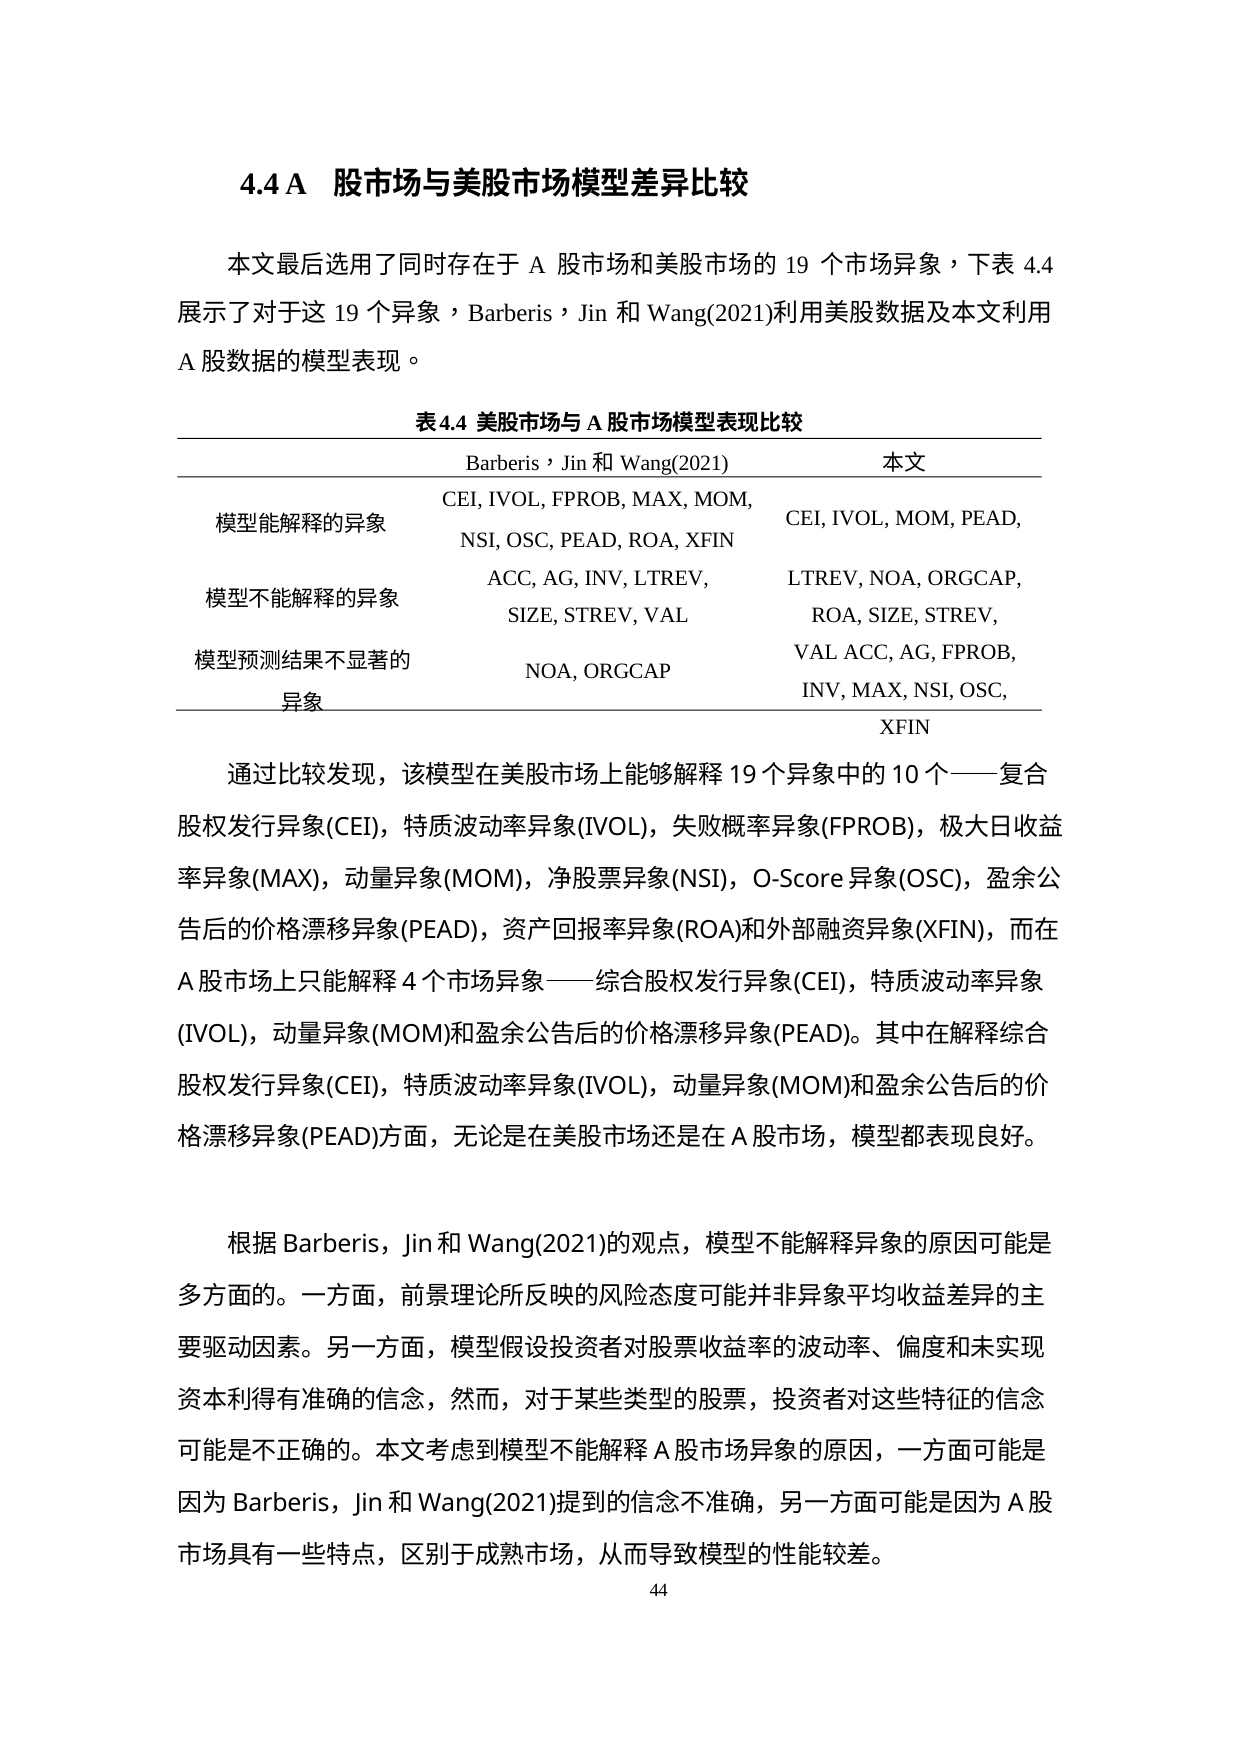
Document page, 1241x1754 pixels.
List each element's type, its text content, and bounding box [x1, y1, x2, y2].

text 模型预测结果不显著的异象 [193, 643, 412, 717]
text 根据Barberis，Jin和Wang(2021)的观点，模型不能解释异象的原因可能是多方面的。一方面，前景理论所反映的风险态度可能并非异象平均收益差异的主要驱动因素。另一方面，模型假设投资者对股票收益率的波动率、偏度和未实现资本利得有准确的信念，然而，对于某些类型的股票，投资者对这些特征的信念可能是不正确的。本文考虑到模型不能解释A股市场异象的原因，一方面可能是因为Barberis，Jin和Wang(2021)提到的信念不准确，另一方面可能是因为A股市场具有一些特点，区别于成熟市场，从而导致模型的性能较差。 [177, 1224, 1066, 1571]
text 通过比较发现，该模型在美股市场上能够解释19个异象中的10个——复合股权发行异象(CEI)，特质波动率异象(IVOL)，失败概率异象(FPROB)，极大日收益率异象(MAX)，动量异象(MOM)，净股票异象(NSI)，O-Score异象(OSC)，盈余公告后的价格漂移异象(PEAD)，资产回报率异象(ROA)和外部融资异象(XFIN)，而在A股市场上只能解释4个市场异象——综合股权发行异象(CEI)，特质波动率异象(IVOL)，动量异象(MOM)和盈余公告后的价格漂移异象(PEAD)。其中在解释综合股权发行异象(CEI)，特质波动率异象(IVOL)，动量异象(MOM)和盈余公告后的价格漂移异象(PEAD)方面，无论是在美股市场还是在A股市场，模型都表现良好。 [177, 754, 1066, 1153]
text CEI, IVOL, MOM, PEAD, [785, 511, 1098, 529]
text 本文最后选用了同时存在于 A 股市场和美股市场的 19 个市场异象，下表 4.4展示了对于这 19 个异象，Barberis，Jin 和 Wang(2021)利用美股数据及本文利用 A 股数据的模型表现。 [177, 246, 1053, 378]
text ACC, AG, INV, LTREV, SIZE, STREV, VAL [461, 565, 734, 627]
text Barberis，Jin 和 Wang(2021) 本文 [465, 447, 1098, 477]
text 模型不能解释的异象 [193, 581, 412, 613]
subtitle A 股市场与美股市场模型差异比较 [240, 161, 1098, 203]
text 表 4.4 美股市场与 A 股市场模型表现比较 [415, 405, 1098, 437]
text LTREV, NOA, ORGCAP, ROA, SIZE, STREV, VAL ACC, AG, FPROB, INV, MAX, NSI, OSC, XFIN [787, 565, 1022, 739]
text NSI, OSC, PEAD, ROA, XFIN [460, 529, 1098, 551]
text NOA, ORGCAP [461, 658, 734, 683]
text CEI, IVOL, FPROB, MAX, MOM, [442, 489, 1098, 511]
text 模型能解释的异象 [215, 508, 390, 537]
